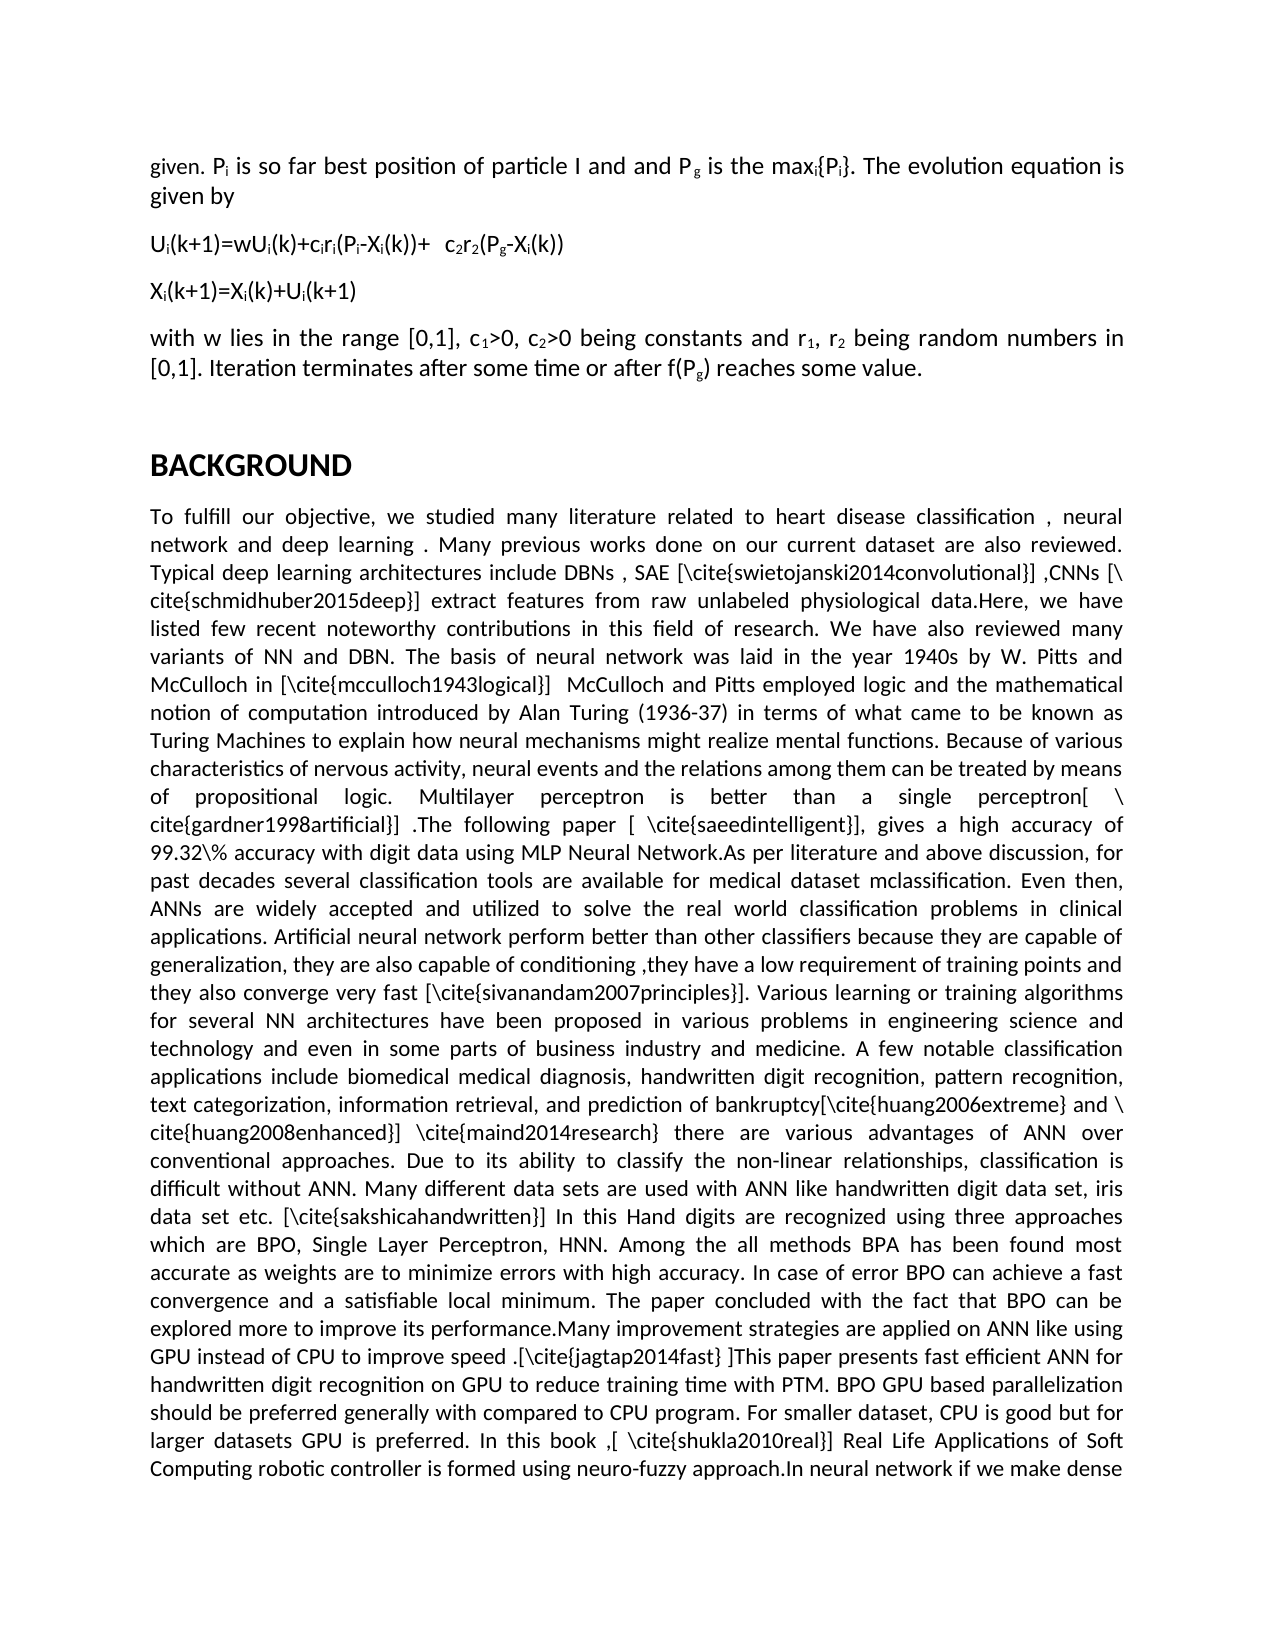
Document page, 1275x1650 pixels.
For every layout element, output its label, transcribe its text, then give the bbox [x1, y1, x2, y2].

text Ui(k+1)=wUi(k)+ciri(Pi-Xi(k))+ c2r2(Pg-Xi(k)) [150, 228, 1125, 258]
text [150, 502, 1125, 1483]
text Xi(k+1)=Xi(k)+Ui(k+1) [150, 275, 1125, 305]
text with w lies in the range [0,1], c1>0, c2>0 being constants and r1, r2 being random numbers in [0,1]. Iteration terminates after some time or after f(Pg) reaches some value. [150, 322, 1125, 383]
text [150, 150, 1125, 211]
text BACKGROUND [150, 444, 1125, 485]
